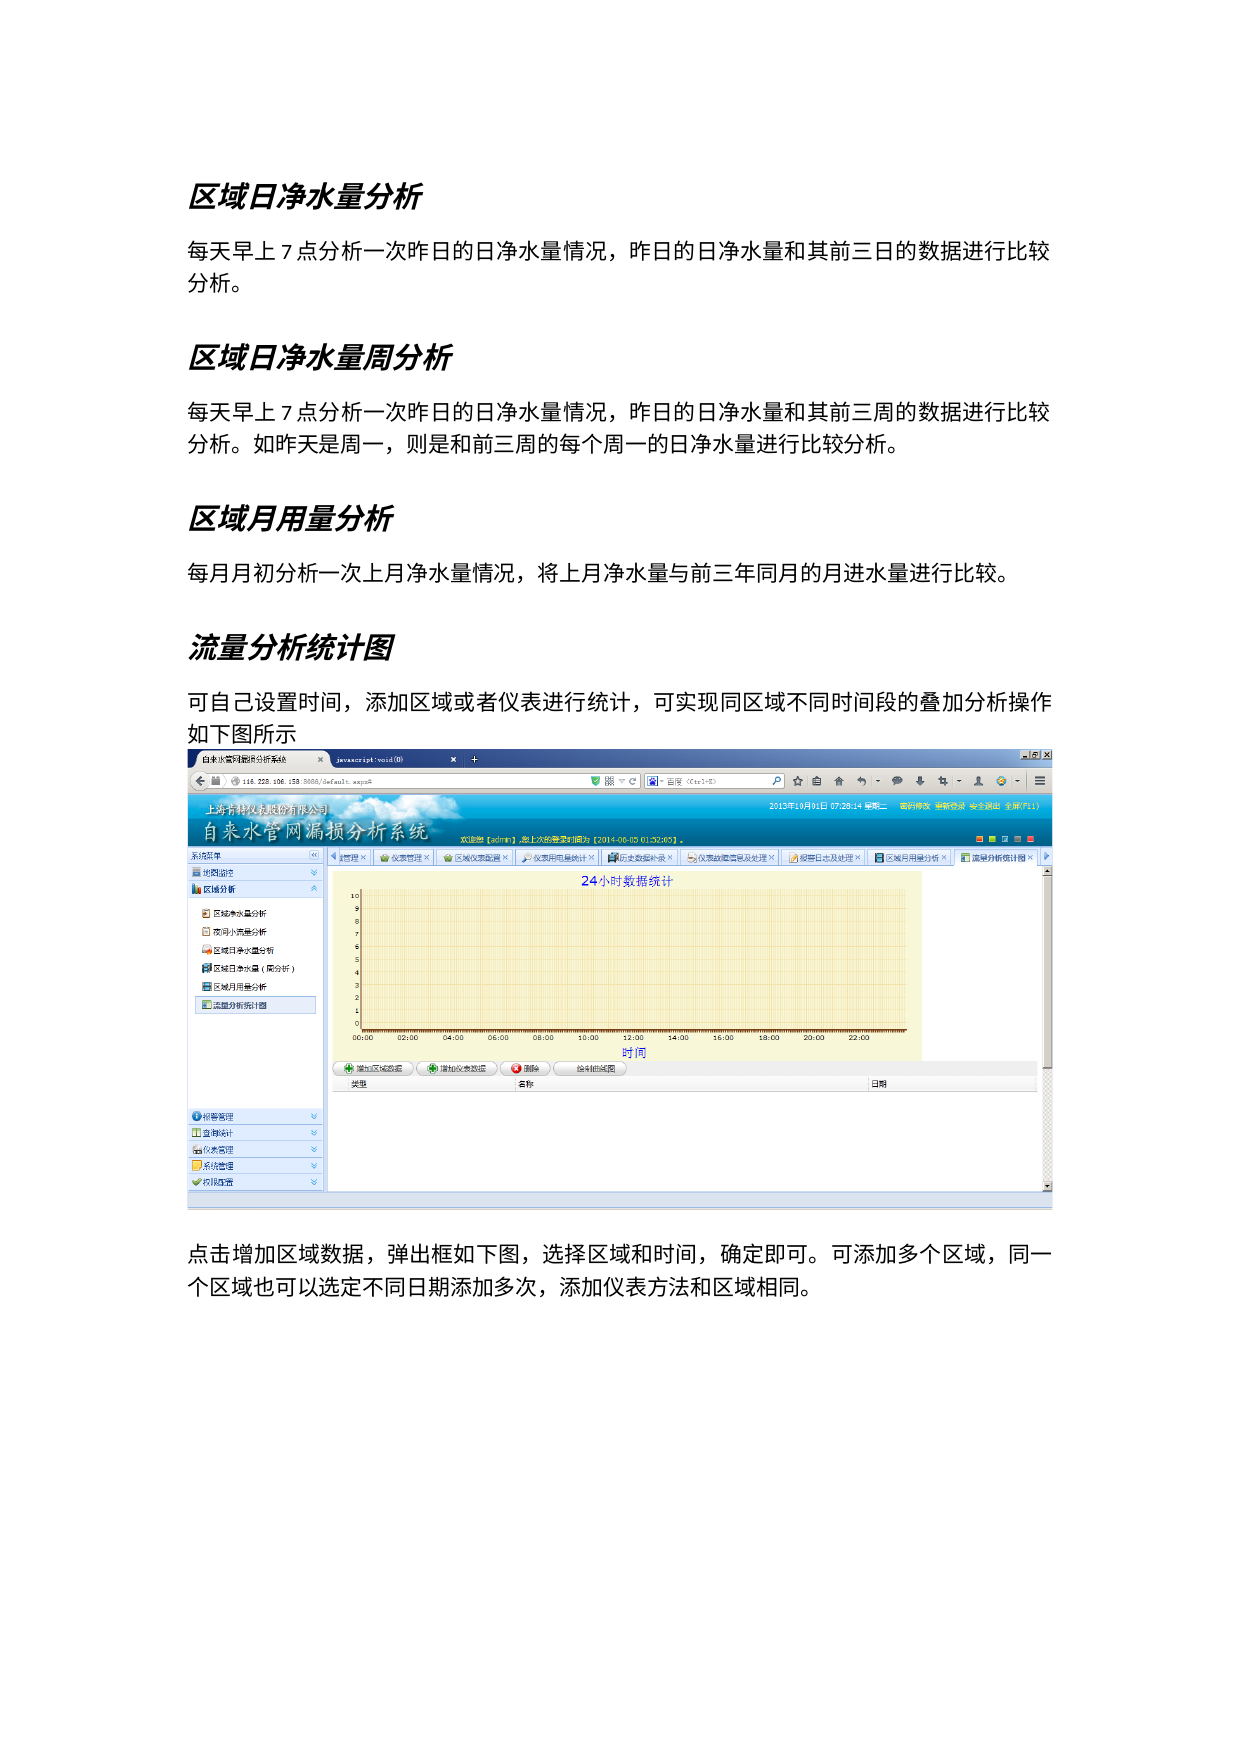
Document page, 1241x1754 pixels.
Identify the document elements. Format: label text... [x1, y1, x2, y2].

subtitle 流量分析统计图 [187, 613, 1053, 678]
text 可自己设置时间，添加区域或者仪表进行统计，可实现同区域不同时间段的叠加分析操作如下图所示 [187, 684, 1053, 749]
subtitle 区域月用量分析 [187, 484, 1053, 549]
subtitle 区域日净水量分析 [187, 162, 1053, 227]
picture [187, 749, 1053, 840]
text 每天早上7点分析一次昨日的日净水量情况，昨日的日净水量和其前三周的数据进行比较分析。如昨天是周一，则是和前三周的每个周一的日净水量进行比较分析。 [187, 394, 1053, 459]
text 每天早上7点分析一次昨日的日净水量情况，昨日的日净水量和其前三日的数据进行比较分析。 [187, 233, 1053, 298]
text 点击增加区域数据，弹出框如下图，选择区域和时间，确定即可。可添加多个区域，同一个区域也可以选定不同日期添加多次，添加仪表方法和区域相同。 [187, 1237, 1053, 1302]
subtitle 区域日净水量周分析 [187, 323, 1053, 388]
picture [187, 847, 1053, 1210]
picture [472, 838, 482, 842]
text 每月月初分析一次上月净水量情况，将上月净水量与前三年同月的月进水量进行比较。 [187, 556, 1053, 588]
